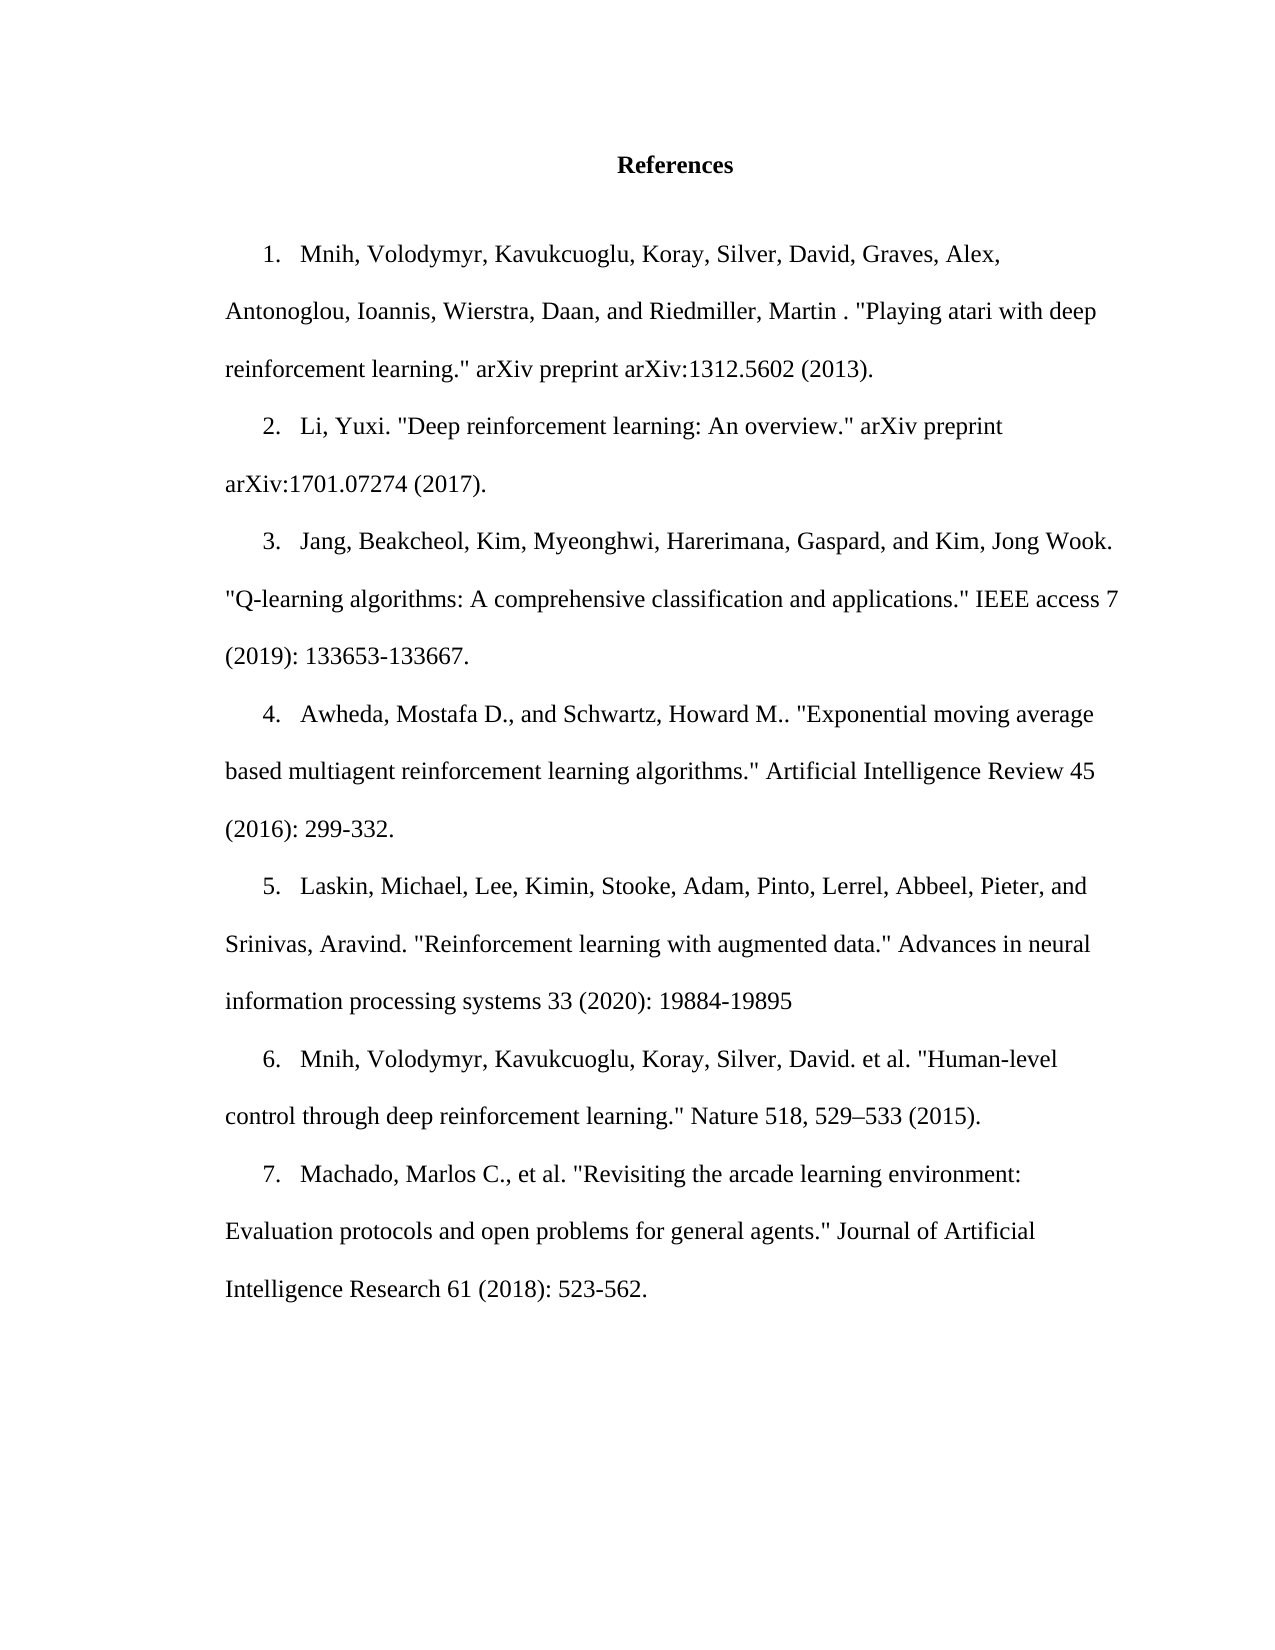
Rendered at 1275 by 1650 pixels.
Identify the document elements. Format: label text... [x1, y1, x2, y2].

list Laskin, Michael, Lee, Kimin, Stooke, Adam, Pinto, Lerrel, Abbeel, Pieter, and Srinivas, Aravind. "Reinforcement learning with augmented data." Advances in neural information processing systems 33 (2020): 19884-19895 [225, 871, 1125, 1015]
list Mnih, Volodymyr, Kavukcuoglu, Koray, Silver, David, Graves, Alex, Antonoglou, Ioannis, Wierstra, Daan, and Riedmiller, Martin . "Playing atari with deep reinforcement learning." arXiv preprint arXiv:1312.5602 (2013). [225, 239, 1125, 382]
list Li, Yuxi. "Deep reinforcement learning: An overview." arXiv preprint arXiv:1701.07274 (2017). [225, 411, 1125, 497]
list Jang, Beakcheol, Kim, Myeonghwi, Harerimana, Gaspard, and Kim, Jong Wook. "Q-learning algorithms: A comprehensive classification and applications." IEEE access 7 (2019): 133653-133667. [225, 526, 1125, 670]
list Awheda, Mostafa D., and Schwartz, Howard M.. "Exponential moving average based multiagent reinforcement learning algorithms." Artificial Intelligence Review 45 (2016): 299-332. [225, 699, 1125, 842]
list Mnih, Volodymyr, Kavukcuoglu, Koray, Silver, David. et al. "Human-level control through deep reinforcement learning." Nature 518, 529–533 (2015). [225, 1044, 1125, 1130]
text References [225, 150, 1125, 179]
list Machado, Marlos C., et al. "Revisiting the arcade learning environment: Evaluation protocols and open problems for general agents." Journal of Artificial Intelligence Research 61 (2018): 523-562. [225, 1159, 1125, 1302]
